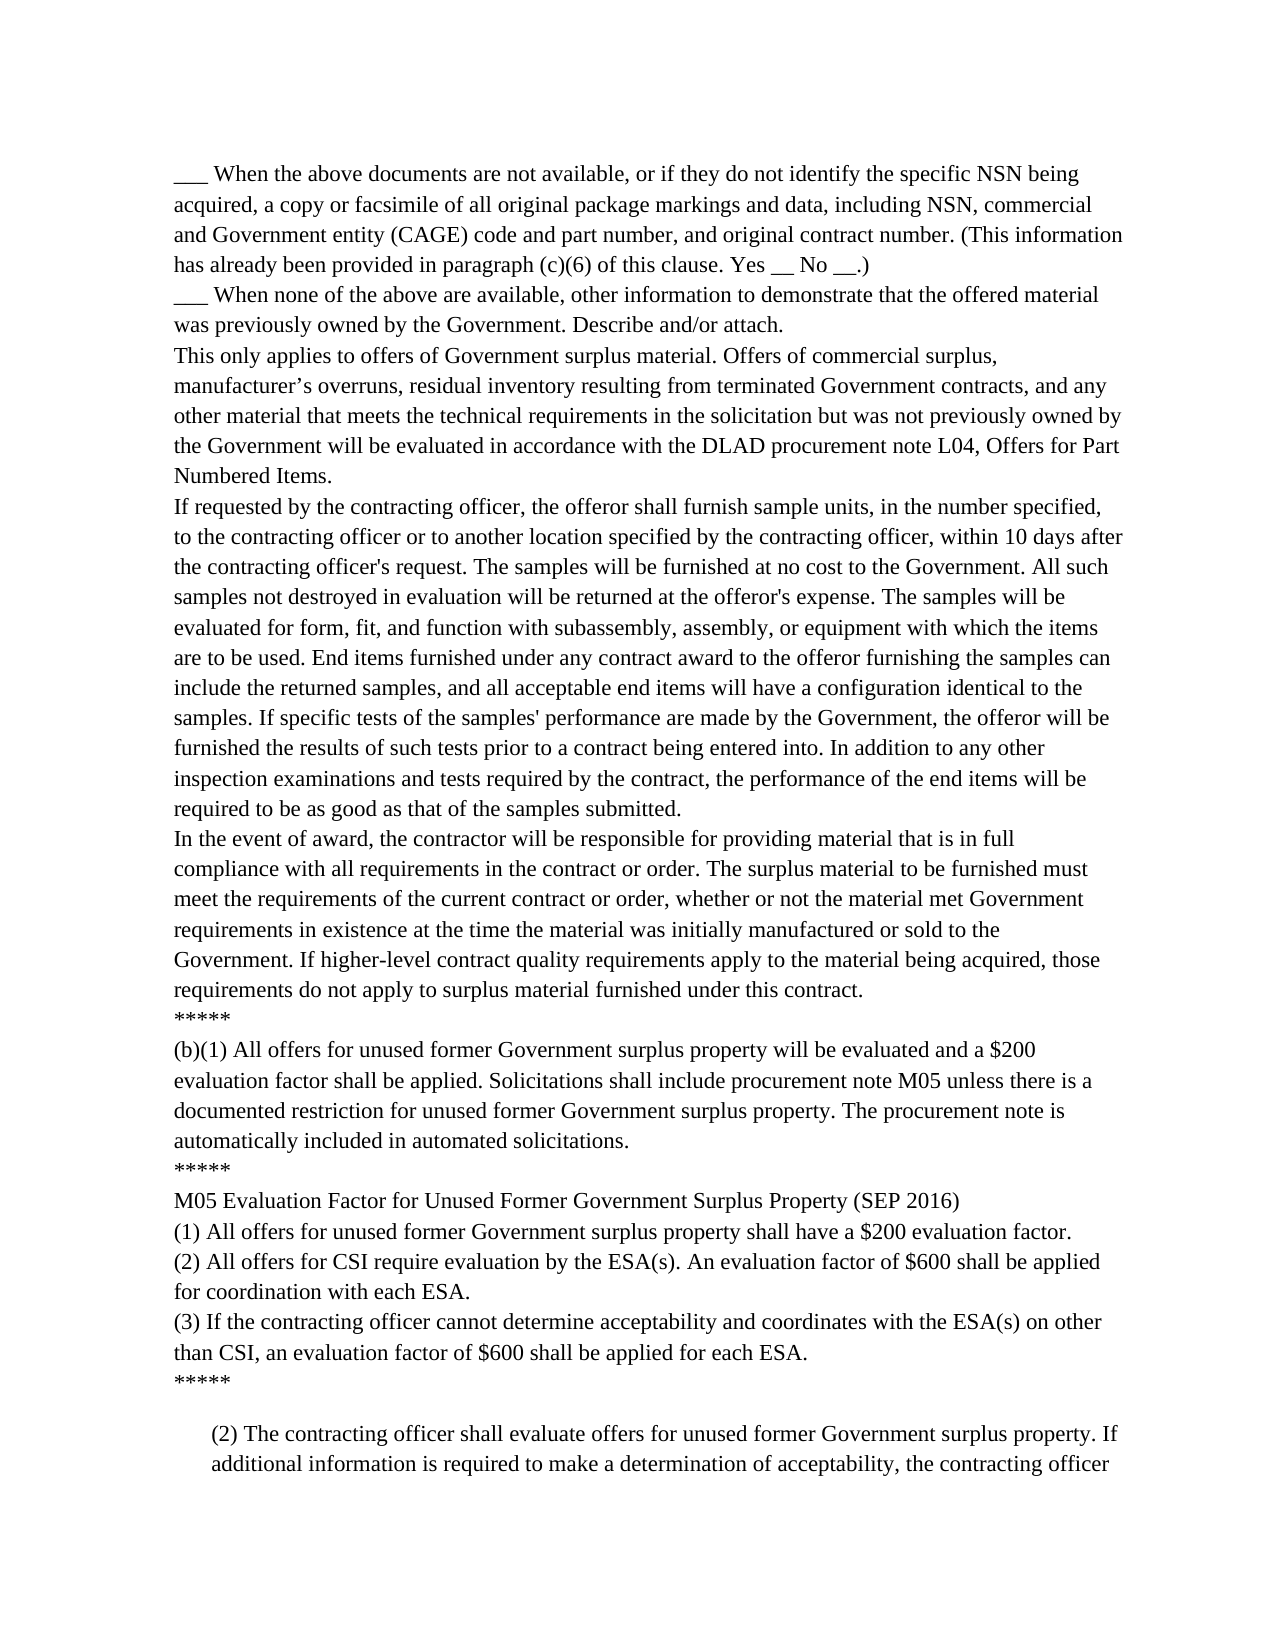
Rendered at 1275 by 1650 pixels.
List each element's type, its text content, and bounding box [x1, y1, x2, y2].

text (b)(1) All offers for unused former Government surplus property will be evaluated and a $200 evaluation factor shall be applied. Solicitations shall include procurement note M05 unless there is a documented restriction for unused former Government surplus property. The procurement note is automatically included in automated solicitations. [163, 1026, 1135, 1147]
text If requested by the contracting officer, the offeror shall furnish sample units, in the number specified, to the contracting officer or to another location specified by the contracting officer, within 10 days after the contracting officer's request. The samples will be furnished at no cost to the Government. All such samples not destroyed in evaluation will be returned at the offeror's expense. The samples will be evaluated for form, fit, and function with subassembly, assembly, or equipment with which the items are to be used. End items furnished under any contract award to the offeror furnishing the samples can include the returned samples, and all acceptable end items will have a configuration identical to the samples. If specific tests of the samples' performance are made by the Government, the offeror will be furnished the results of such tests prior to a contract being entered into. In addition to any other inspection examinations and tests required by the contract, the performance of the end items will be required to be as good as that of the samples submitted. [163, 482, 1135, 814]
text M05 Evaluation Factor for Unused Former Government Surplus Property (SEP 2016) [163, 1177, 1135, 1207]
text In the event of award, the contractor will be responsible for providing material that is in full compliance with all requirements in the contract or order. The surplus material to be furnished must meet the requirements of the current contract or order, whether or not the material met Government requirements in existence at the time the material was initially manufactured or sold to the Government. If higher-level contract quality requirements apply to the material being acquired, those requirements do not apply to surplus material furnished under this contract. [163, 814, 1135, 996]
text ___ When the above documents are not available, or if they do not identify the specific NSN being acquired, a copy or facsimile of all original package markings and data, including NSN, commercial and Government entity (CAGE) code and part number, and original contract number. (This information has already been provided in paragraph (c)(6) of this clause. Yes __ No __.) [163, 150, 1135, 271]
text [201, 1409, 1135, 1487]
text (3) If the contracting officer cannot determine acceptability and coordinates with the ESA(s) on other than CSI, an evaluation factor of $600 shall be applied for each ESA. [163, 1298, 1135, 1358]
text ___ When none of the above are available, other information to demonstrate that the offered material was previously owned by the Government. Describe and/or attach. [163, 271, 1135, 331]
text This only applies to offers of Government surplus material. Offers of commercial surplus, manufacturer’s overruns, residual inventory resulting from terminated Government contracts, and any other material that meets the technical requirements in the solicitation but was not previously owned by the Government will be evaluated in accordance with the DLAD procurement note L04, Offers for Part Numbered Items. [163, 331, 1135, 482]
text ***** [163, 1358, 1135, 1406]
text ***** [163, 996, 1135, 1026]
text (2) All offers for CSI require evaluation by the ESA(s). An evaluation factor of $600 shall be applied for coordination with each ESA. [163, 1237, 1135, 1298]
text ***** [163, 1147, 1135, 1177]
text (1) All offers for unused former Government surplus property shall have a $200 evaluation factor. [163, 1207, 1135, 1237]
